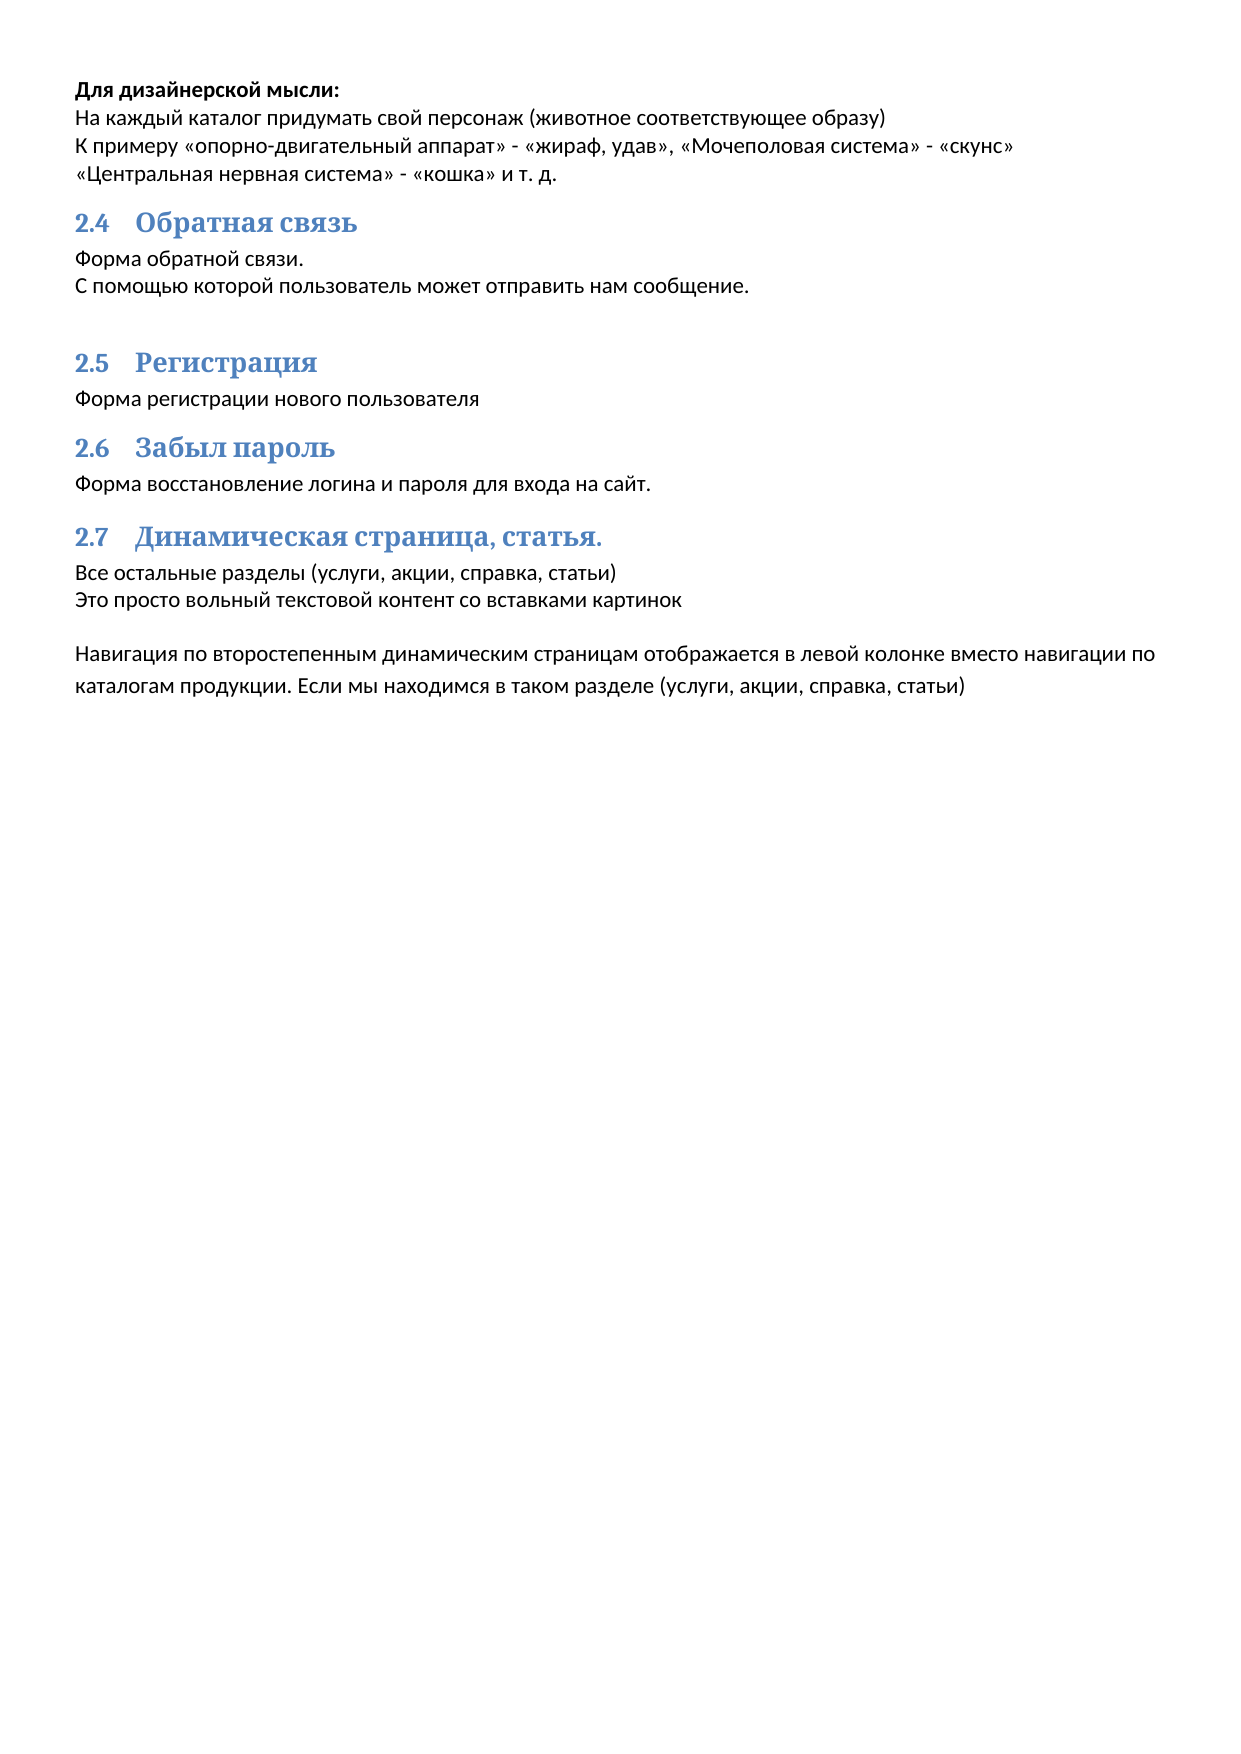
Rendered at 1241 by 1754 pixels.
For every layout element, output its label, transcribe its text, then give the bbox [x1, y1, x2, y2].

text Для дизайнерской мысли: [75, 75, 1165, 103]
text На каждый каталог придумать свой персонаж (животное соответствующее образу) [75, 103, 1165, 131]
text Форма регистрации нового пользователя [75, 384, 1165, 412]
subtitle Забыл пароль [75, 433, 1165, 464]
text К примеру «опорно-двигательный аппарат» - «жираф, удав», «Мочеполовая система» - «скунс» [75, 131, 1165, 159]
text Это просто вольный текстовой контент со вставками картинок [75, 586, 1165, 614]
text Форма обратной связи. [75, 244, 1165, 272]
text «Центральная нервная система» - «кошка» и т. д. [75, 159, 1165, 187]
text Все остальные разделы (услуги, акции, справка, статьи) [75, 558, 1165, 586]
subtitle Динамическая страница, статья. [75, 522, 1165, 553]
text С помощью которой пользователь может отправить нам сообщение. [75, 272, 1165, 300]
subtitle Регистрация [75, 348, 1165, 380]
text Навигация по второстепенным динамическим страницам отображается в левой колонке вместо навигации по каталогам продукции. Если мы находимся в таком разделе (услуги, акции, справка, статьи) [75, 639, 1165, 699]
subtitle Обратная связь [75, 208, 1165, 239]
text Форма восстановление логина и пароля для входа на сайт. [75, 469, 1165, 497]
